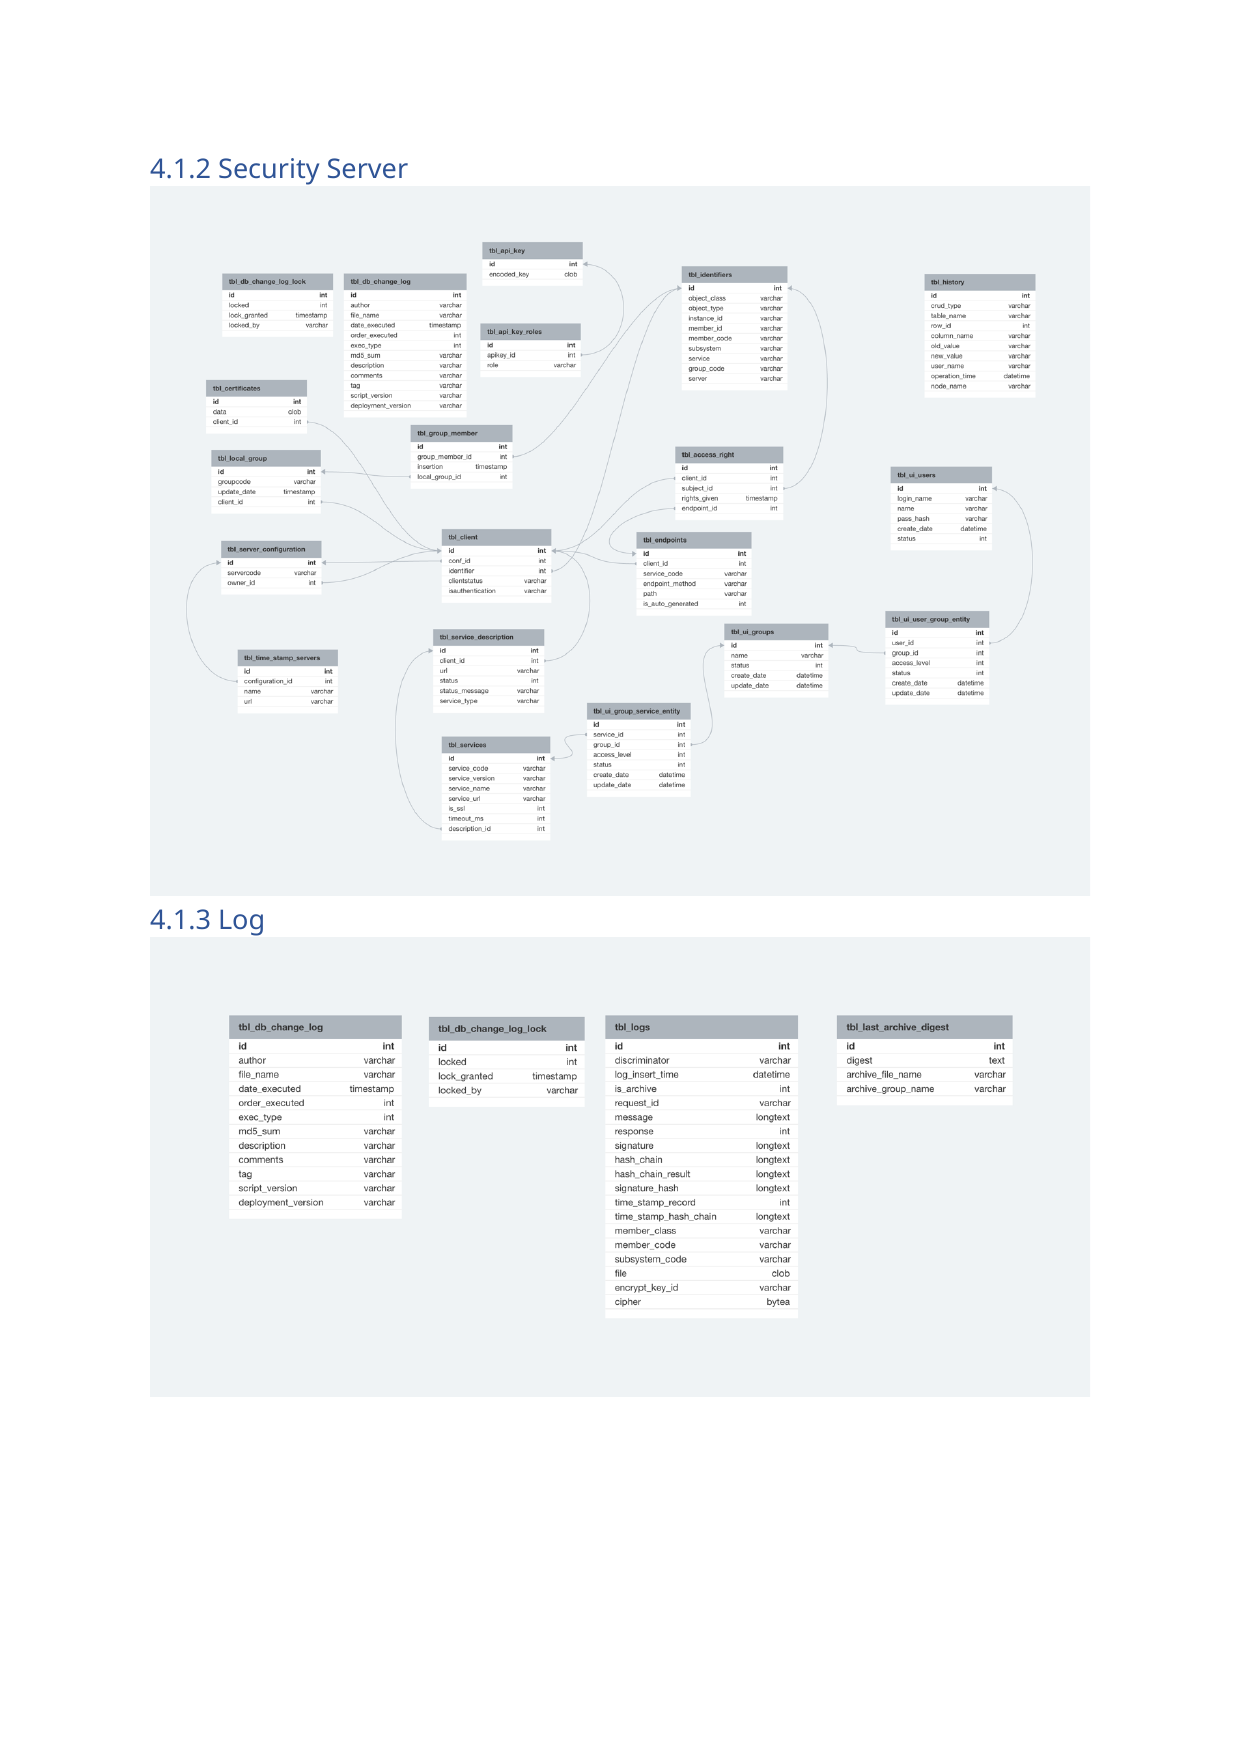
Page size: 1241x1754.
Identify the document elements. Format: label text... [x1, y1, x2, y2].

picture [150, 937, 1091, 1397]
subtitle 4.1.3 Log [150, 900, 1090, 937]
subtitle 4.1.2 Security Server [150, 150, 1090, 186]
picture [150, 186, 1091, 896]
